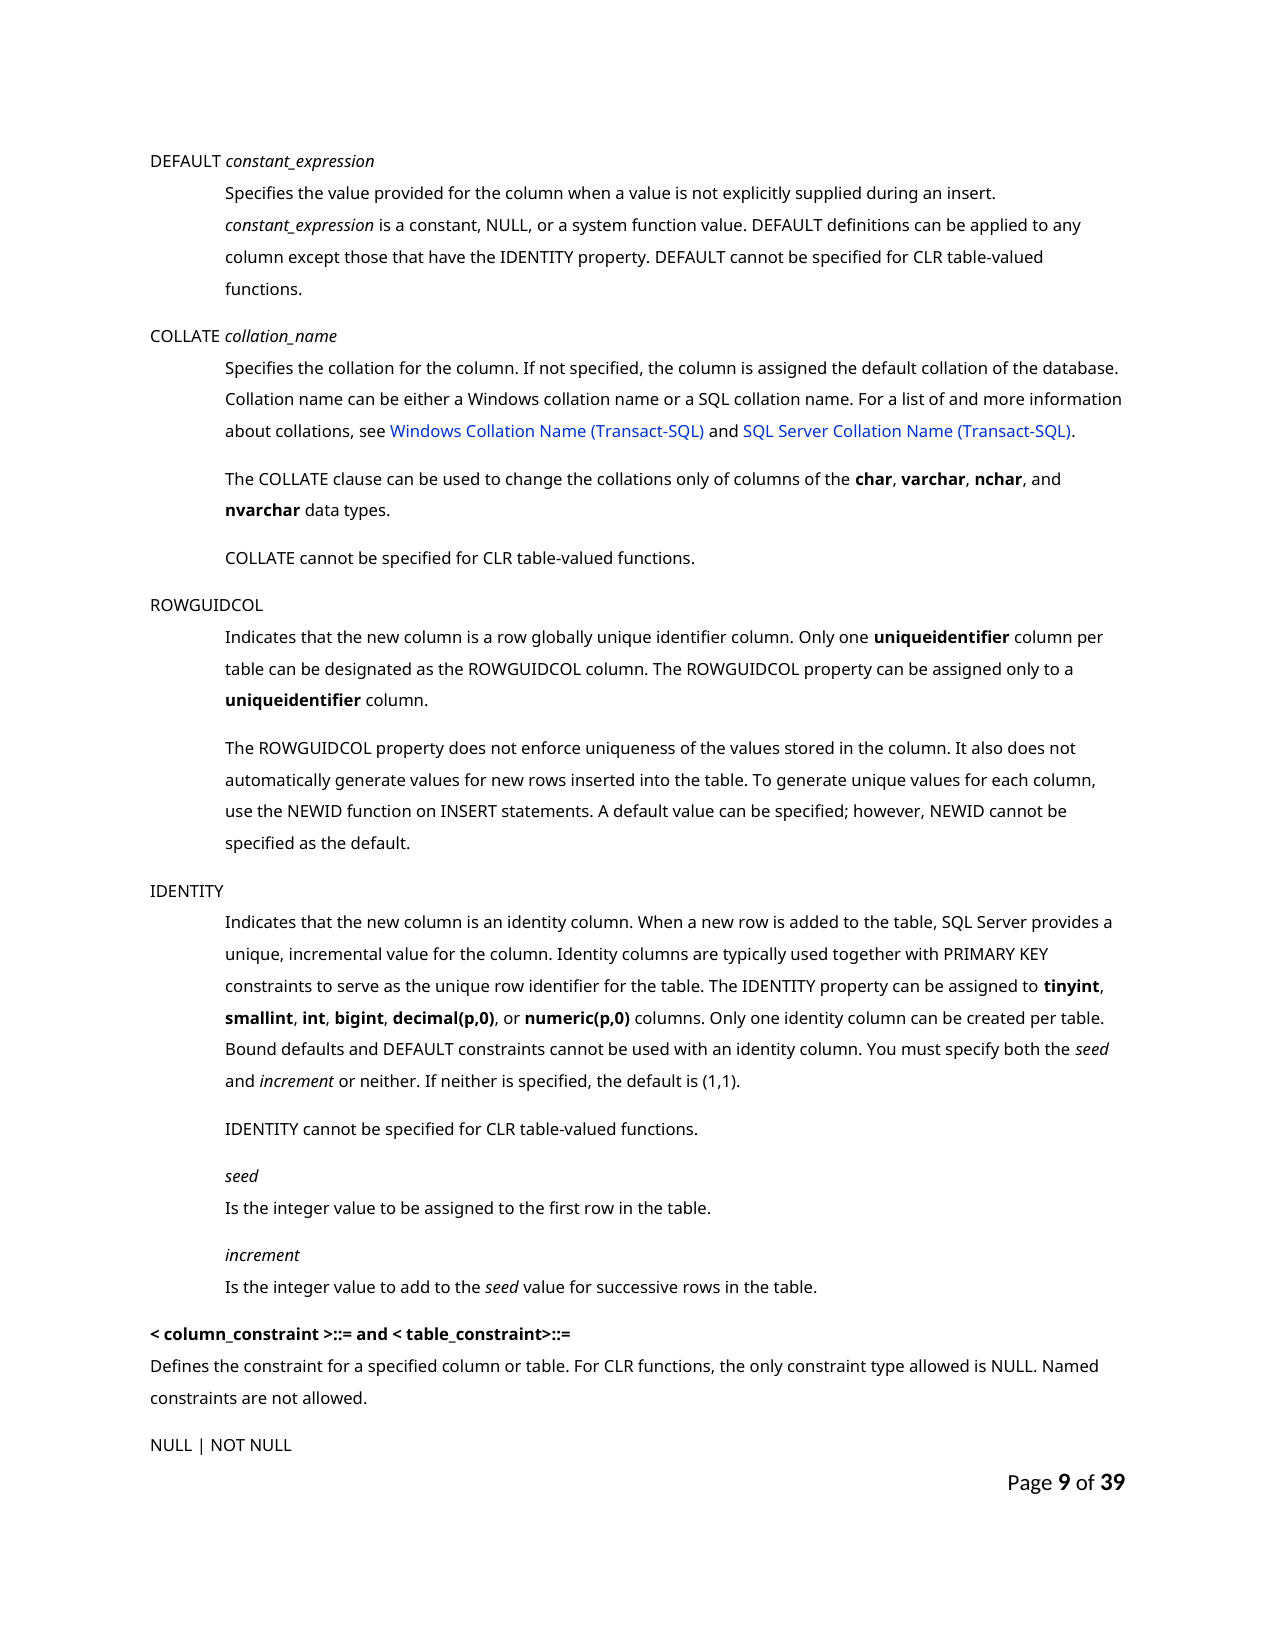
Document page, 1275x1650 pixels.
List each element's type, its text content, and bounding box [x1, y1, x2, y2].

text IDENTITY [150, 879, 1125, 902]
text increment [225, 1244, 1125, 1266]
text seed [225, 1164, 1125, 1187]
text Indicates that the new column is a row globally unique identifier column. Only one uniqueidentifier column per table can be designated as the ROWGUIDCOL column. The ROWGUIDCOL property can be assigned only to a uniqueidentifier column. [225, 626, 1125, 712]
text COLLATE collation_name [150, 324, 1125, 347]
text Indicates that the new column is an identity column. When a new row is added to the table, SQL Server provides a unique, incremental value for the column. Identity columns are typically used together with PRIMARY KEY constraints to serve as the unique row identifier for the table. The IDENTITY property can be assigned to tinyint, smallint, int, bigint, decimal(p,0), or numeric(p,0) columns. Only one identity column can be created per table. Bound defaults and DEFAULT constraints cannot be used with an identity column. You must specify both the seed and increment or neither. If neither is specified, the default is (1,1). [225, 911, 1125, 1092]
text The COLLATE clause can be used to change the collations only of columns of the char, varchar, nchar, and nvarchar data types. [225, 467, 1125, 522]
text COLLATE cannot be specified for CLR table-valued functions. [225, 546, 1125, 569]
text Specifies the value provided for the column when a value is not explicitly supplied during an insert. constant_expression is a constant, NULL, or a system function value. DEFAULT definitions can be applied to any column except those that have the IDENTITY property. DEFAULT cannot be specified for CLR table-valued functions. [225, 182, 1125, 300]
text DEFAULT constant_expression [150, 150, 1125, 173]
text The ROWGUIDCOL property does not enforce uniqueness of the values stored in the column. It also does not automatically generate values for new rows inserted into the table. To generate unique values for each column, use the NEWID function on INSERT statements. A default value can be specified; however, NEWID cannot be specified as the default. [225, 736, 1125, 854]
text Specifies the collation for the column. If not specified, the column is assigned the default collation of the database. Collation name can be either a Windows collation name or a SQL collation name. For a list of and more information about collations, see Windows Collation Name (Transact-SQL) and SQL Server Collation Name (Transact-SQL). [225, 356, 1125, 442]
text NULL | NOT NULL [150, 1434, 1125, 1457]
text IDENTITY cannot be specified for CLR table-valued functions. [225, 1117, 1125, 1140]
text ROWGUIDCOL [150, 594, 1125, 616]
text Is the integer value to be assigned to the first row in the table. [225, 1196, 1125, 1219]
text Defines the constraint for a specified column or table. For CLR functions, the only constraint type allowed is NULL. Named constraints are not allowed. [150, 1355, 1125, 1409]
text Is the integer value to add to the seed value for successive rows in the table. [225, 1276, 1125, 1298]
text < column_constraint >::= and < table_constraint>::= [150, 1323, 1125, 1346]
